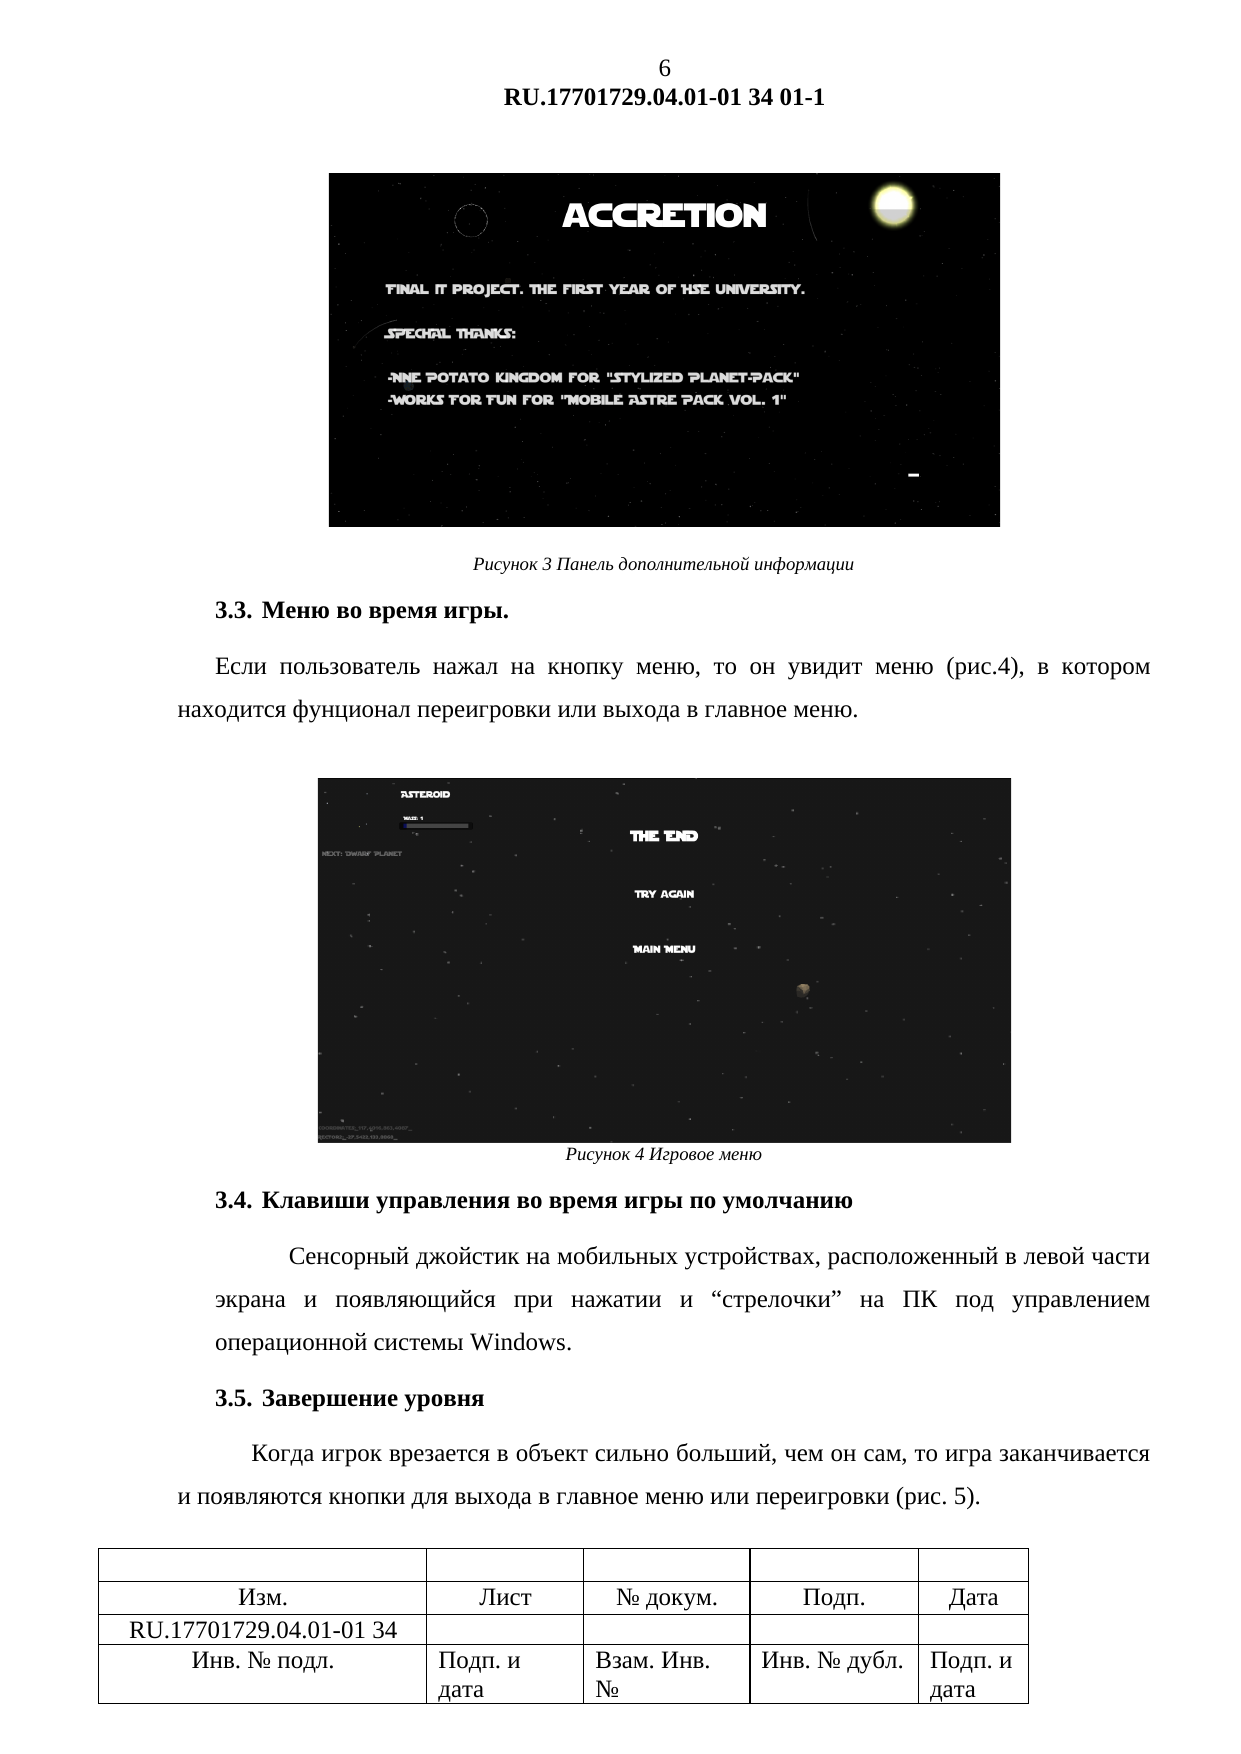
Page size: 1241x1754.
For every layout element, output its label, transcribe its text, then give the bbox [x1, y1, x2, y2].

text Когда игрок врезается в объект сильно больший, чем он сам, то игра заканчивается и появляются кнопки для выхода в главное меню или переигровки (рис. 5). [177, 1438, 1152, 1510]
text Рисунок 3 Панель дополнительной информации [177, 553, 1152, 575]
picture [328, 173, 1001, 527]
text Если пользователь нажал на кнопку меню, то он увидит меню (рис.4), в котором находится фунционал переигровки или выхода в главное меню. [177, 651, 1152, 723]
subtitle Завершение уровня [215, 1383, 1152, 1411]
subtitle Клавиши управления во время игры по умолчанию [215, 1185, 1152, 1214]
text Сенсорный джойстик на мобильных устройствах, расположенный в левой части экрана и появляющийся при нажатии и “стрелочки” на ПК под управлением операционной системы Windows. [215, 1241, 1152, 1356]
picture [317, 778, 1012, 1143]
subtitle Меню во время игры. [215, 596, 1152, 624]
text Рисунок 4 Игровое меню [177, 1143, 1152, 1164]
